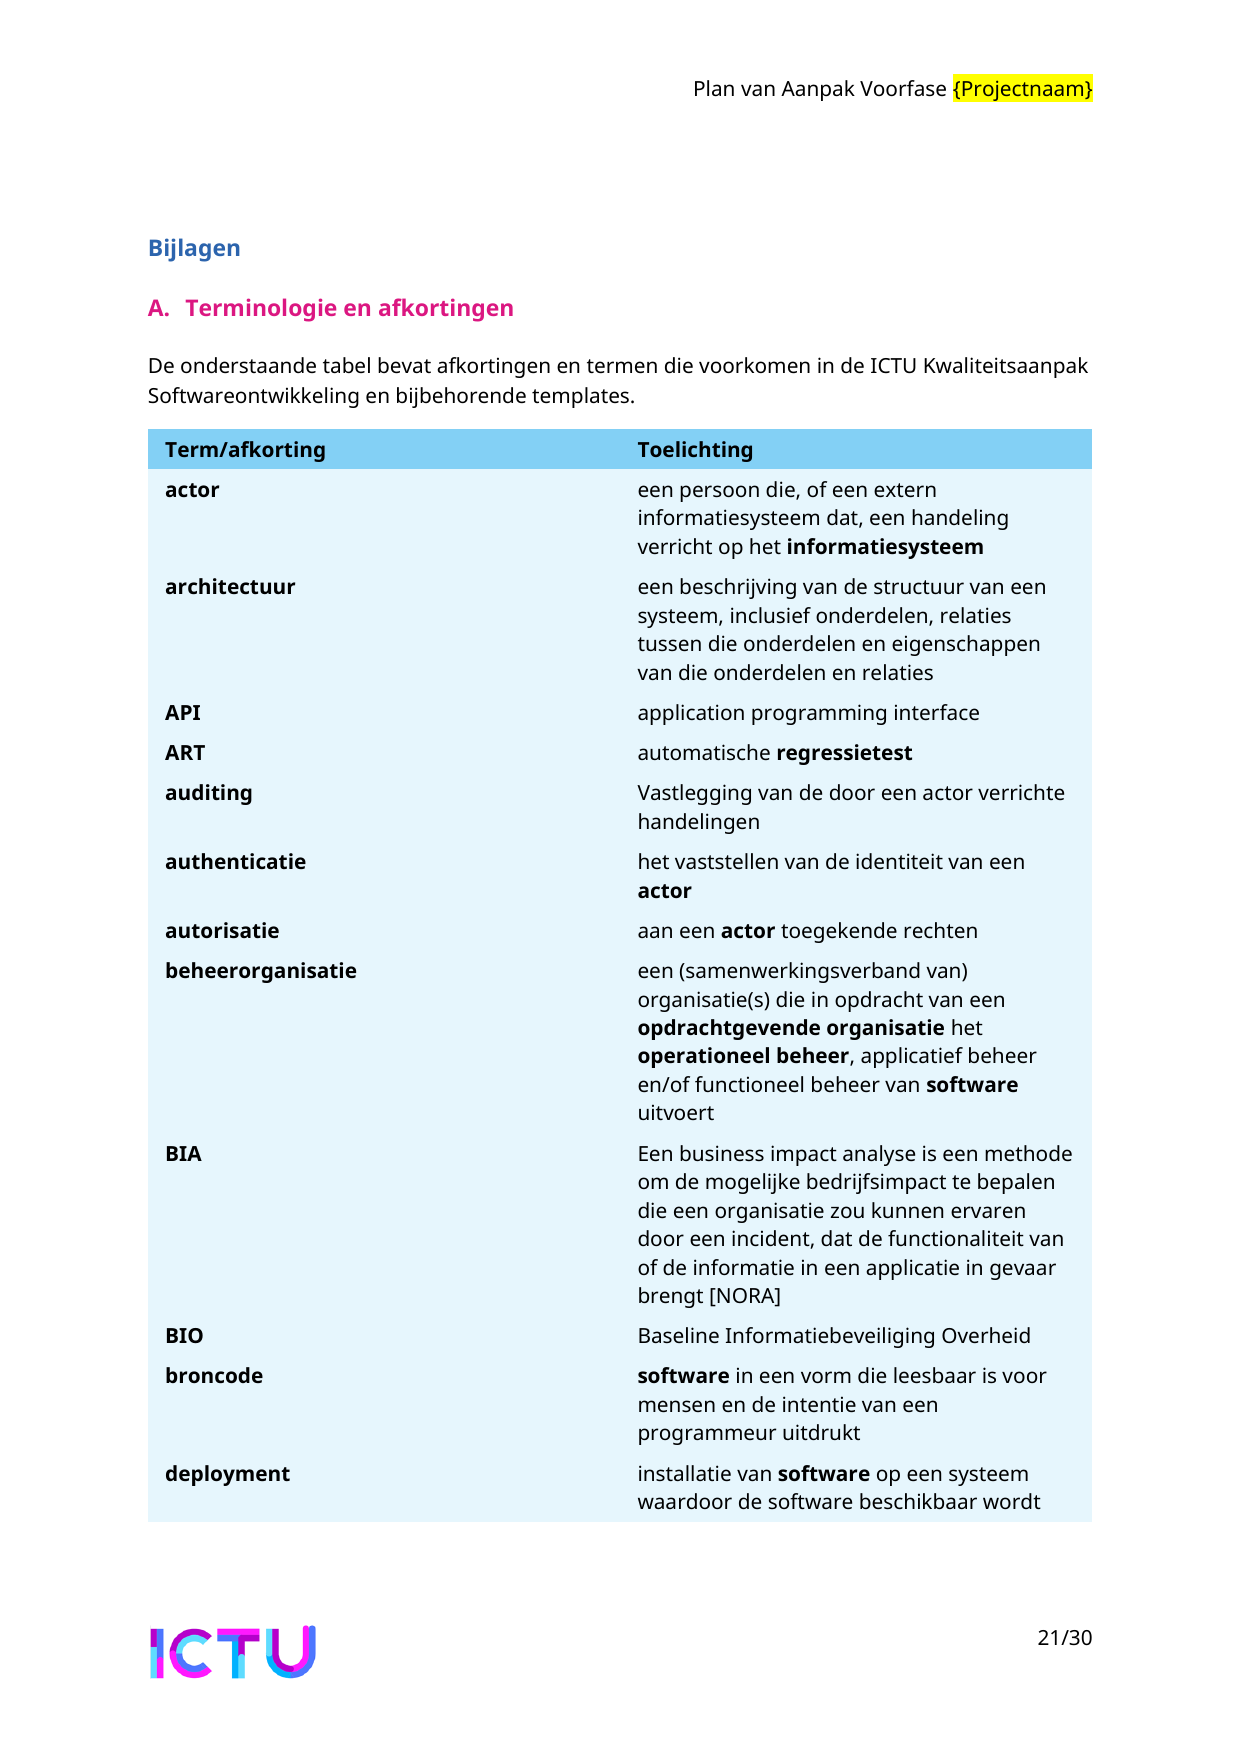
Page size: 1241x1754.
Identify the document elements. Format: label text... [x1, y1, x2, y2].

text Terminologie en afkortingen [148, 292, 1092, 323]
table_cell architectuur [148, 566, 620, 692]
text De onderstaande tabel bevat afkortingen en termen die voorkomen in de ICTU Kwaliteitsaanpak Softwareontwikkeling en bijbehorende templates. [148, 351, 1092, 410]
table_cell aan een actor toegekende rechten [620, 910, 1092, 950]
table_cell het vaststellen van de identiteit van een actor [620, 841, 1092, 910]
table_cell Vastlegging van de door een actor verrichte handelingen [620, 773, 1092, 841]
table_header Toelichting [620, 429, 1092, 469]
table_cell application programming interface [620, 692, 1092, 732]
table_cell een beschrijving van de structuur van een systeem, inclusief onderdelen, relaties tussen die onderdelen en eigenschappen van die onderdelen en relaties [620, 566, 1092, 692]
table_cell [620, 1453, 1092, 1522]
table_cell BIO [148, 1315, 620, 1356]
table_cell deployment [148, 1453, 620, 1522]
table_cell BIA [148, 1133, 620, 1315]
table_header Term/afkorting [148, 429, 620, 469]
table_cell auditing [148, 773, 620, 841]
table_cell ART [148, 732, 620, 773]
table_cell autorisatie [148, 910, 620, 950]
table_cell Een business impact analyse is een methode om de mogelijke bedrijfsimpact te bepalen die een organisatie zou kunnen ervaren door een incident, dat de functionaliteit van of de informatie in een applicatie in gevaar brengt [NORA] [620, 1133, 1092, 1315]
text Bijlagen [148, 232, 1092, 263]
table_cell authenticatie [148, 841, 620, 910]
table_cell software in een vorm die leesbaar is voor mensen en de intentie van een programmeur uitdrukt [620, 1356, 1092, 1453]
table_cell een persoon die, of een extern informatiesysteem dat, een handeling verricht op het informatiesysteem [620, 469, 1092, 566]
picture [148, 1623, 319, 1683]
table_cell beheerorganisatie [148, 950, 620, 1133]
table_cell API [148, 692, 620, 732]
table_cell automatische regressietest [620, 732, 1092, 773]
table_cell broncode [148, 1356, 620, 1453]
table_cell Baseline Informatiebeveiliging Overheid [620, 1315, 1092, 1356]
table_cell een (samenwerkingsverband van) organisatie(s) die in opdracht van een opdrachtgevende organisatie het operationeel beheer, applicatief beheer en/of functioneel beheer van software uitvoert [620, 950, 1092, 1133]
table_cell actor [148, 469, 620, 566]
